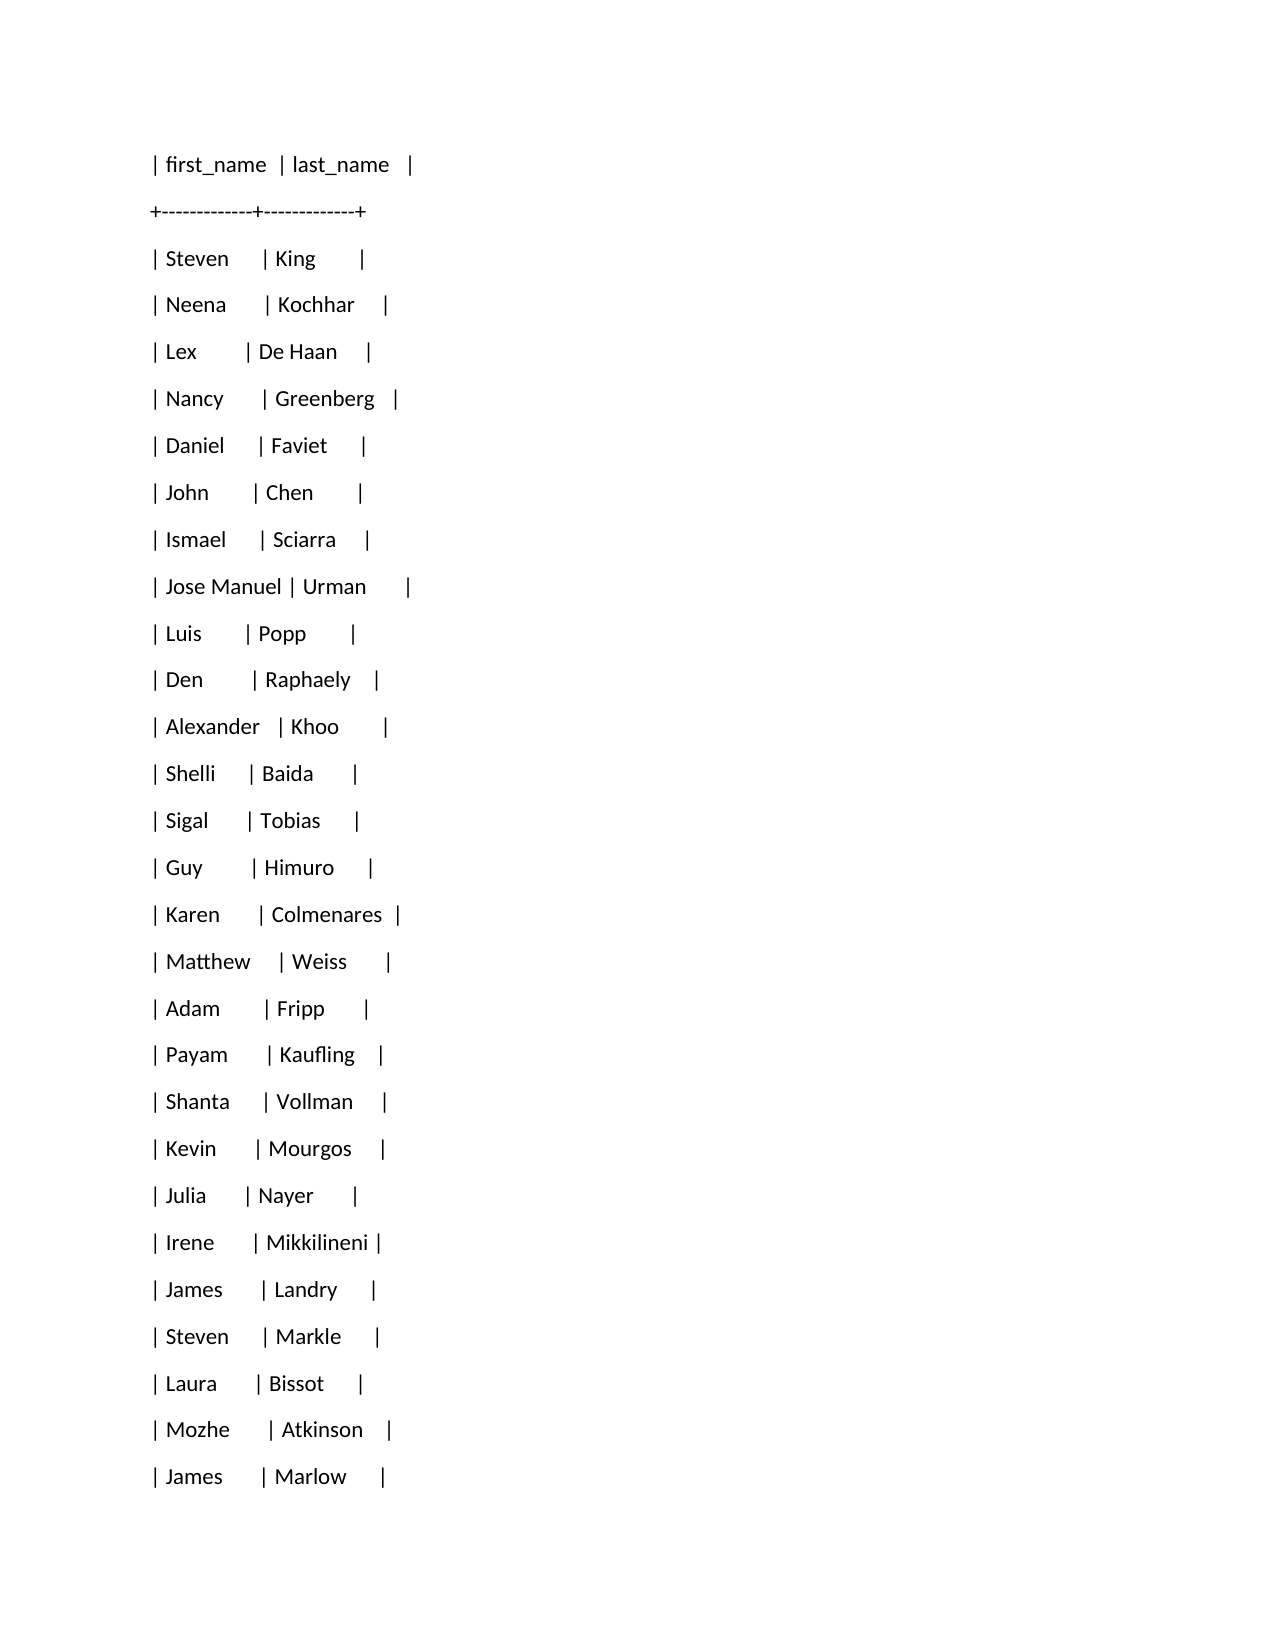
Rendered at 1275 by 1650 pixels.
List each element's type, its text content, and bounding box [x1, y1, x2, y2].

text | Neena | Kochhar | [150, 291, 1125, 319]
text | Steven | King | [150, 244, 1125, 272]
text | John | Chen | [150, 478, 1125, 506]
text | Karen | Colmenares | [150, 900, 1125, 928]
text | Payam | Kaufling | [150, 1041, 1125, 1069]
text | Julia | Nayer | [150, 1181, 1125, 1209]
text | Laura | Bissot | [150, 1369, 1125, 1397]
text | Shelli | Baida | [150, 759, 1125, 787]
text | Ismael | Sciarra | [150, 525, 1125, 553]
text | Luis | Popp | [150, 619, 1125, 647]
text | Alexander | Khoo | [150, 712, 1125, 741]
text | Nancy | Greenberg | [150, 384, 1125, 412]
text | James | Marlow | [150, 1462, 1125, 1491]
text | Guy | Himuro | [150, 853, 1125, 881]
text | James | Landry | [150, 1275, 1125, 1303]
text | Den | Raphaely | [150, 666, 1125, 694]
text | Adam | Fripp | [150, 994, 1125, 1022]
text | Matthew | Weiss | [150, 947, 1125, 975]
text | Daniel | Faviet | [150, 431, 1125, 459]
text | Irene | Mikkilineni | [150, 1228, 1125, 1256]
text | Shanta | Vollman | [150, 1087, 1125, 1116]
text | Steven | Markle | [150, 1322, 1125, 1350]
text | Lex | De Haan | [150, 337, 1125, 366]
text | Jose Manuel | Urman | [150, 572, 1125, 600]
text +-------------+-------------+ [150, 197, 1125, 225]
text | Sigal | Tobias | [150, 806, 1125, 834]
text | Kevin | Mourgos | [150, 1134, 1125, 1162]
text | Mozhe | Atkinson | [150, 1416, 1125, 1444]
text | first_name | last_name | [150, 150, 1125, 178]
